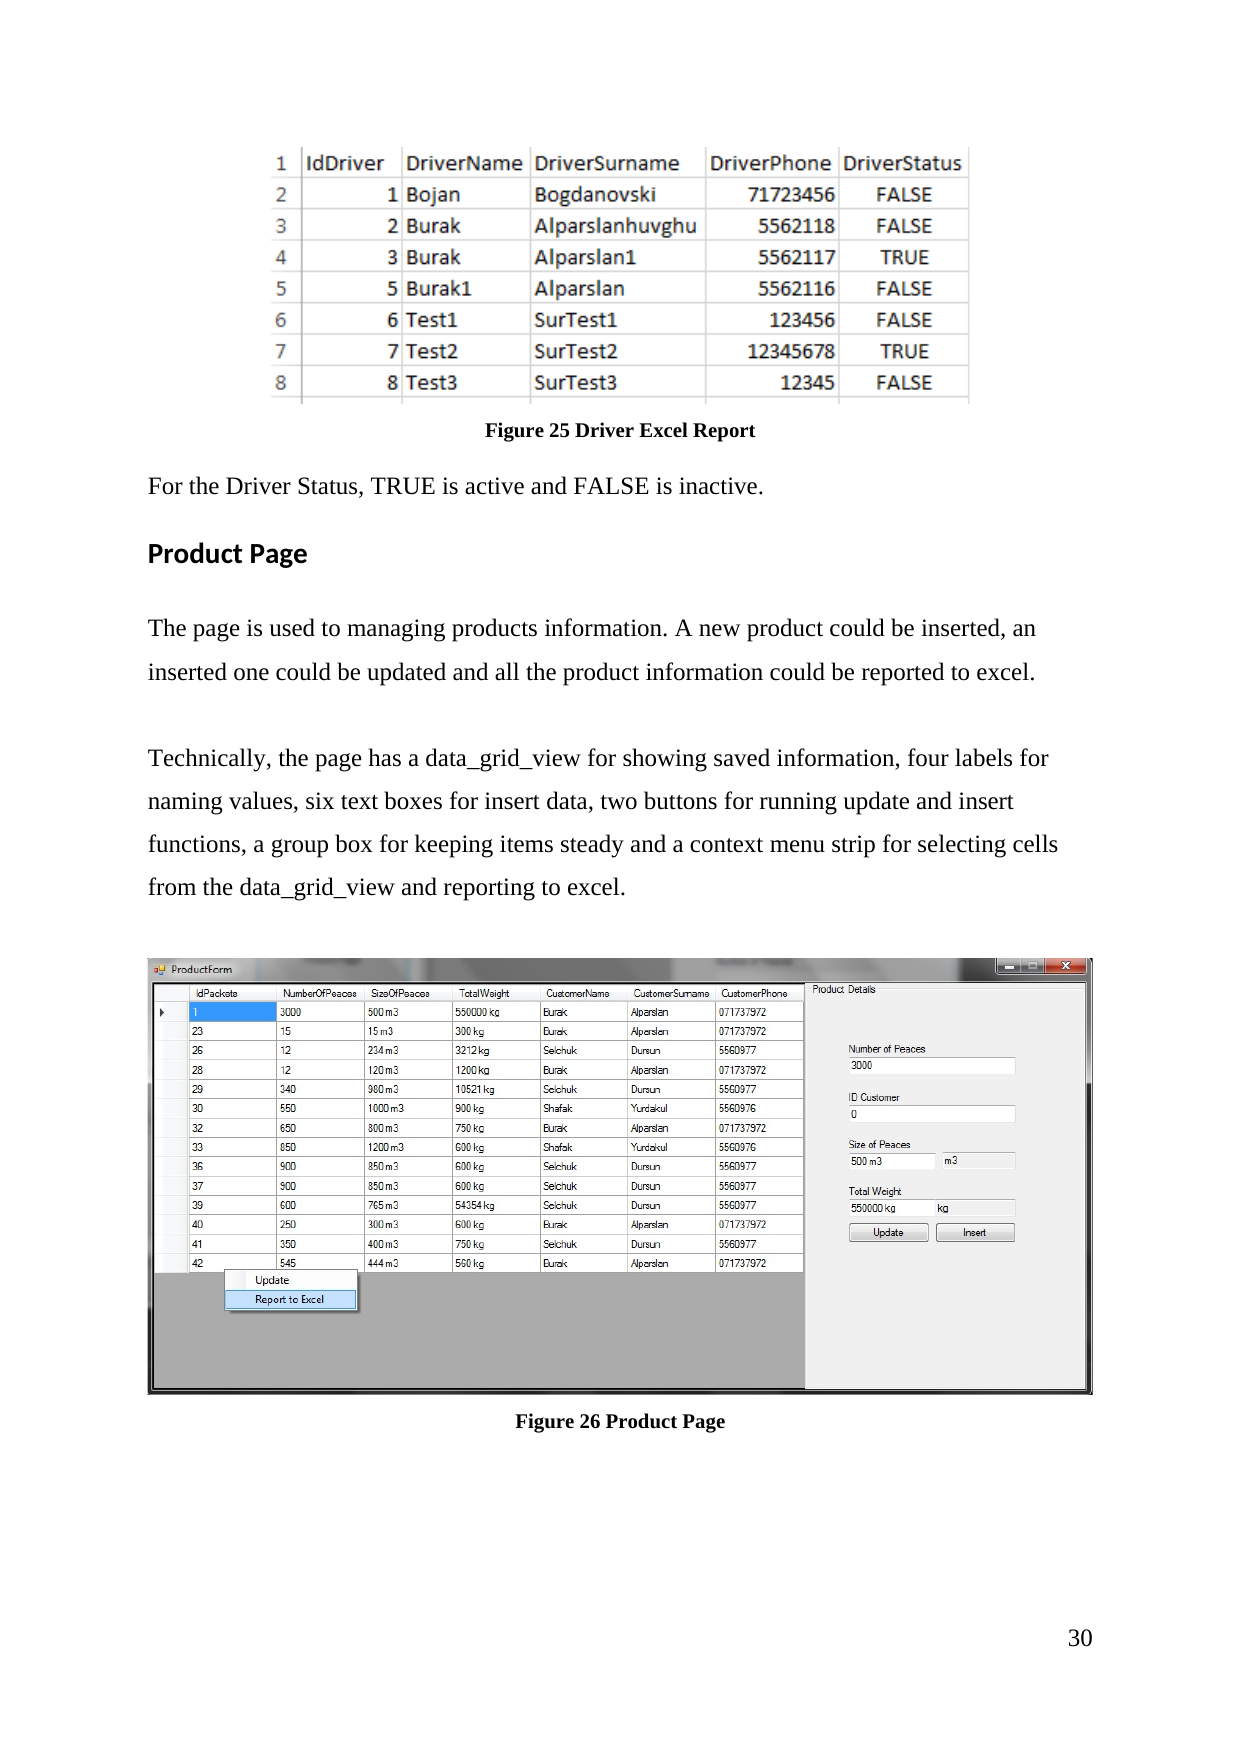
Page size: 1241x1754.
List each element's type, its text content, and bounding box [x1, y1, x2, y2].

text Figure 26 Product Page [148, 1408, 1092, 1433]
picture [270, 147, 970, 404]
text Figure 25 Driver Excel Report [148, 418, 1092, 442]
picture [147, 958, 1093, 1395]
subtitle Product Page [148, 535, 1092, 571]
text The page is used to managing products information. A new product could be inserted, an inserted one could be updated and all the product information could be reported to excel. [148, 613, 1092, 685]
text For the Driver Status, TRUE is active and FALSE is inactive. [148, 471, 1092, 500]
text Technically, the page has a data_grid_view for showing saved information, four labels for naming values, six text boxes for insert data, two buttons for running update and insert functions, a group box for keeping items steady and a context menu strip for selecting cells from the data_grid_view and reporting to excel. [148, 743, 1092, 901]
